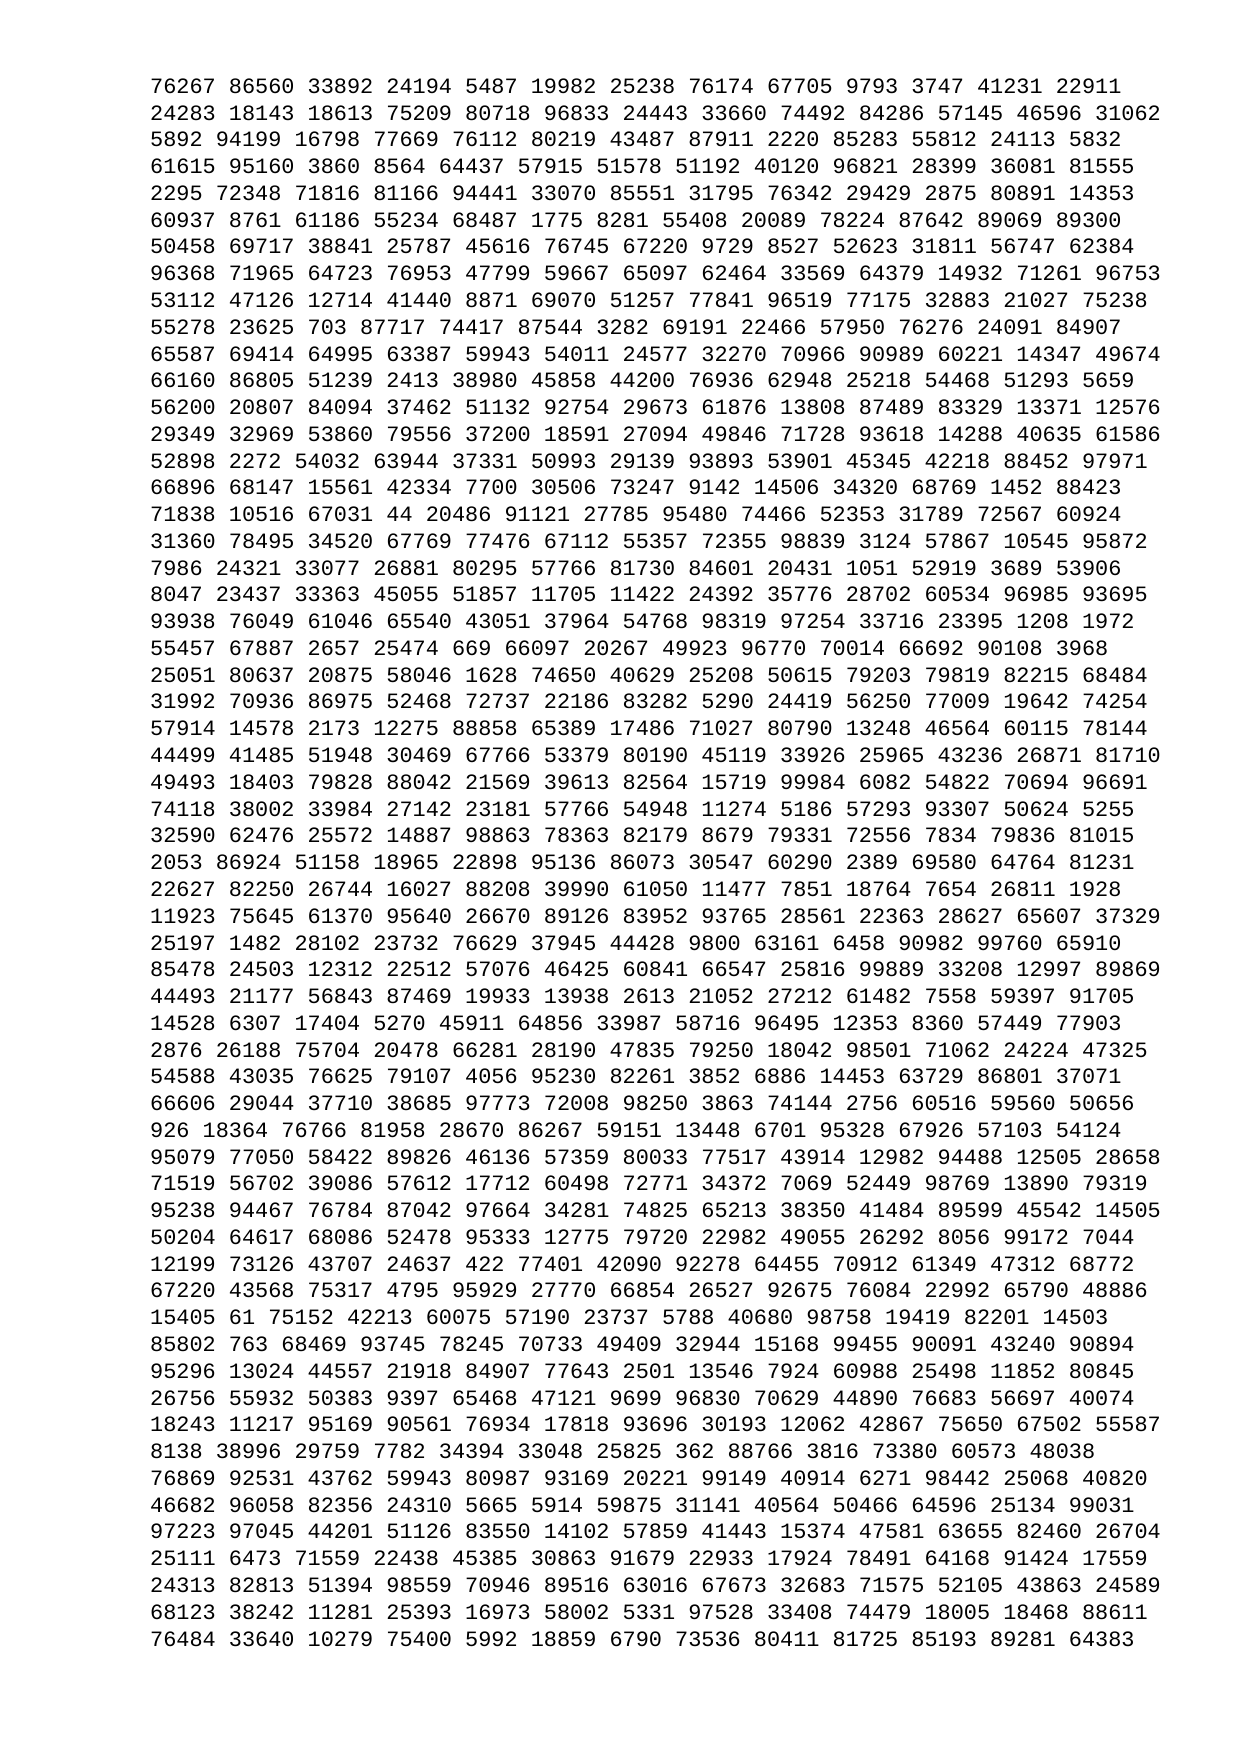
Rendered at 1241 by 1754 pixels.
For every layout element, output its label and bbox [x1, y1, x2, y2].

list [112, 75, 1165, 1652]
